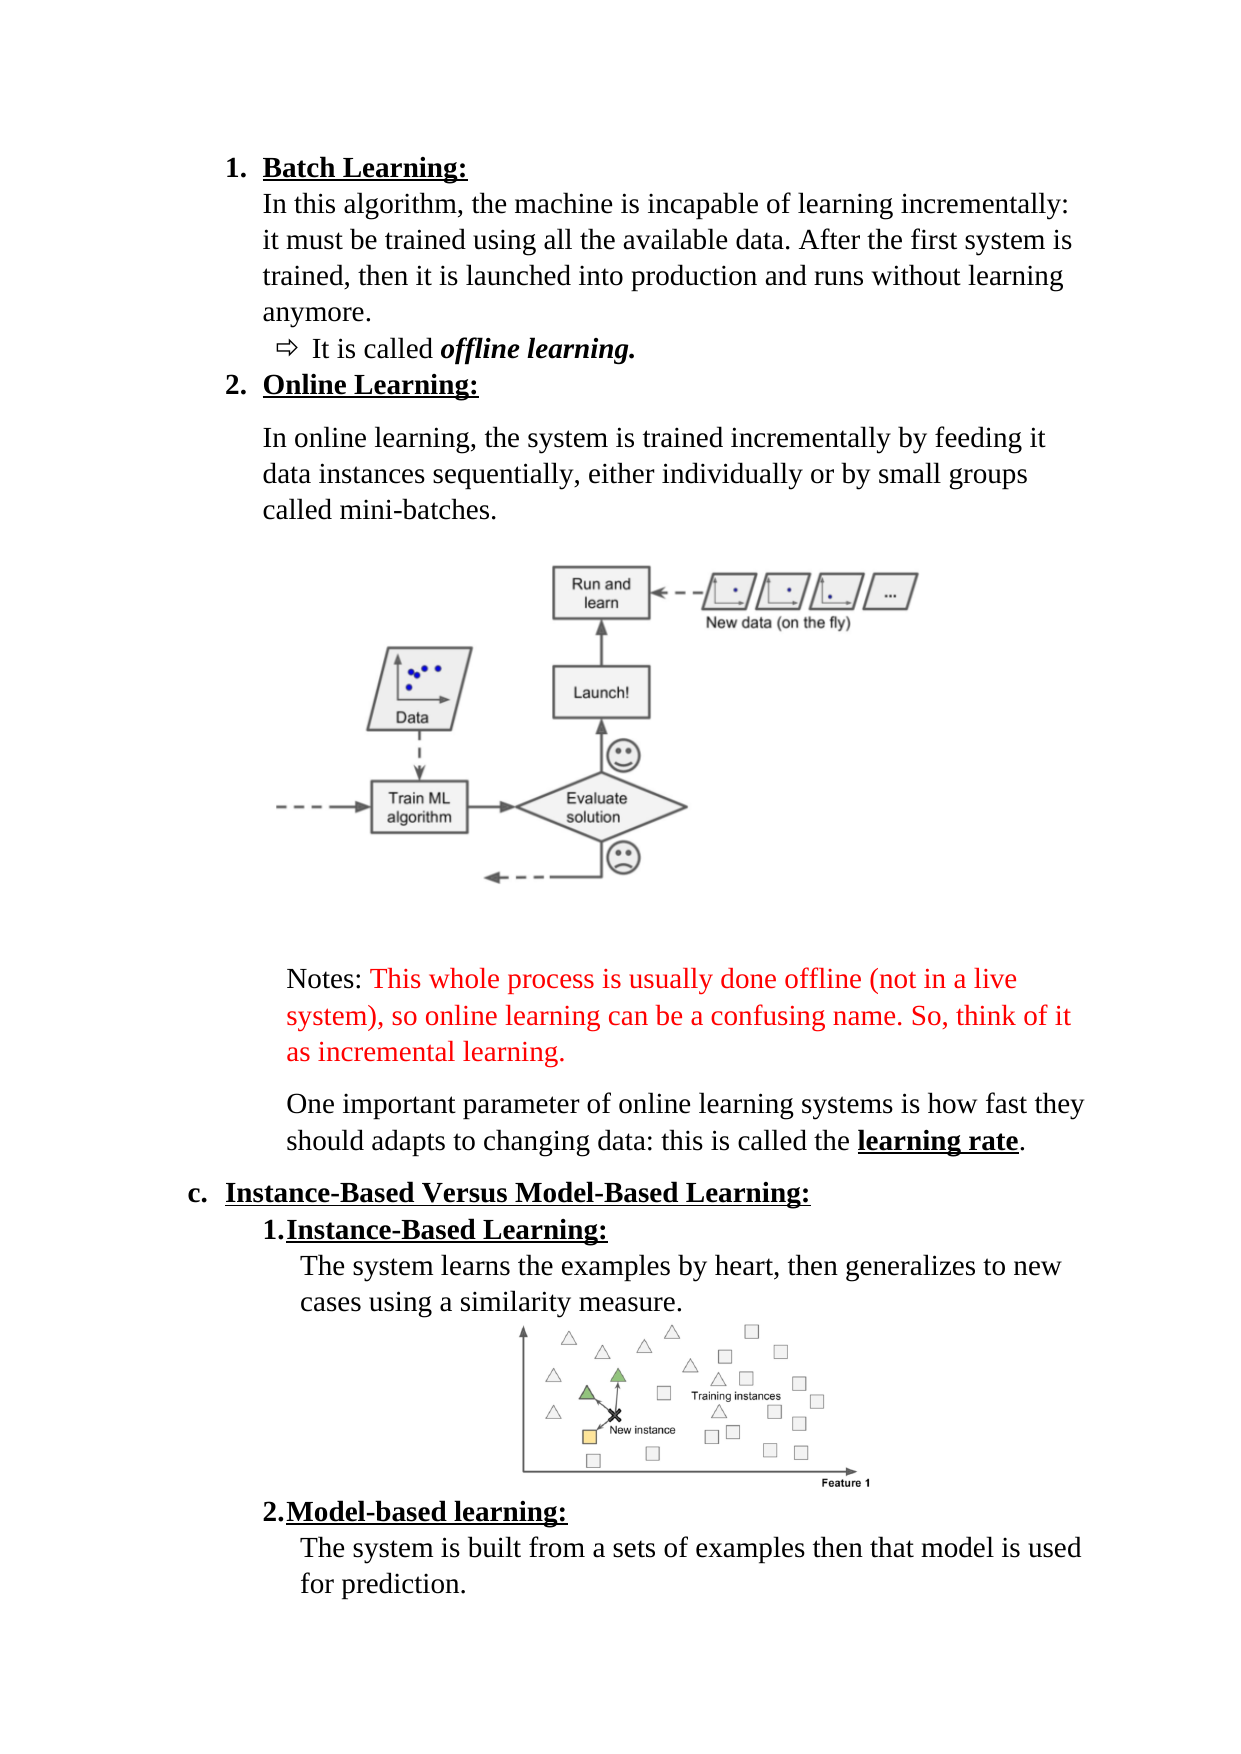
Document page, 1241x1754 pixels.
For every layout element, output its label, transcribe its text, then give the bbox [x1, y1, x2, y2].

list Instance-Based Versus Model-Based Learning: [187, 1176, 1090, 1209]
list It is called offline learning. [274, 331, 1090, 364]
text In online learning, the system is trained incrementally by feeding it data instances sequentially, either individually or by small groups called mini-batches. [262, 420, 1090, 526]
list Instance-Based Learning: [262, 1212, 1090, 1245]
list Online Learning: [225, 367, 1090, 401]
list Model-based learning: [262, 1494, 1090, 1527]
list Batch Learning: [225, 150, 1090, 183]
picture [513, 1320, 878, 1492]
picture [274, 545, 931, 890]
text One important parameter of online learning systems is how fast they should adapts to changing data: this is called the learning rate. [286, 1087, 1090, 1156]
list The system learns the examples by heart, then generalizes to new cases using a similarity measure. [300, 1248, 1090, 1318]
list The system is built from a sets of examples then that model is used for prediction. [300, 1530, 1090, 1600]
text Notes: This whole process is usually done offline (not in a live system), so online learning can be a confusing name. So, think of it as incremental learning. [286, 962, 1090, 1067]
list In this algorithm, the machine is incapable of learning incrementally: it must be trained using all the available data. After the first system is trained, then it is launched into production and runs without learning anymore. [262, 186, 1090, 328]
